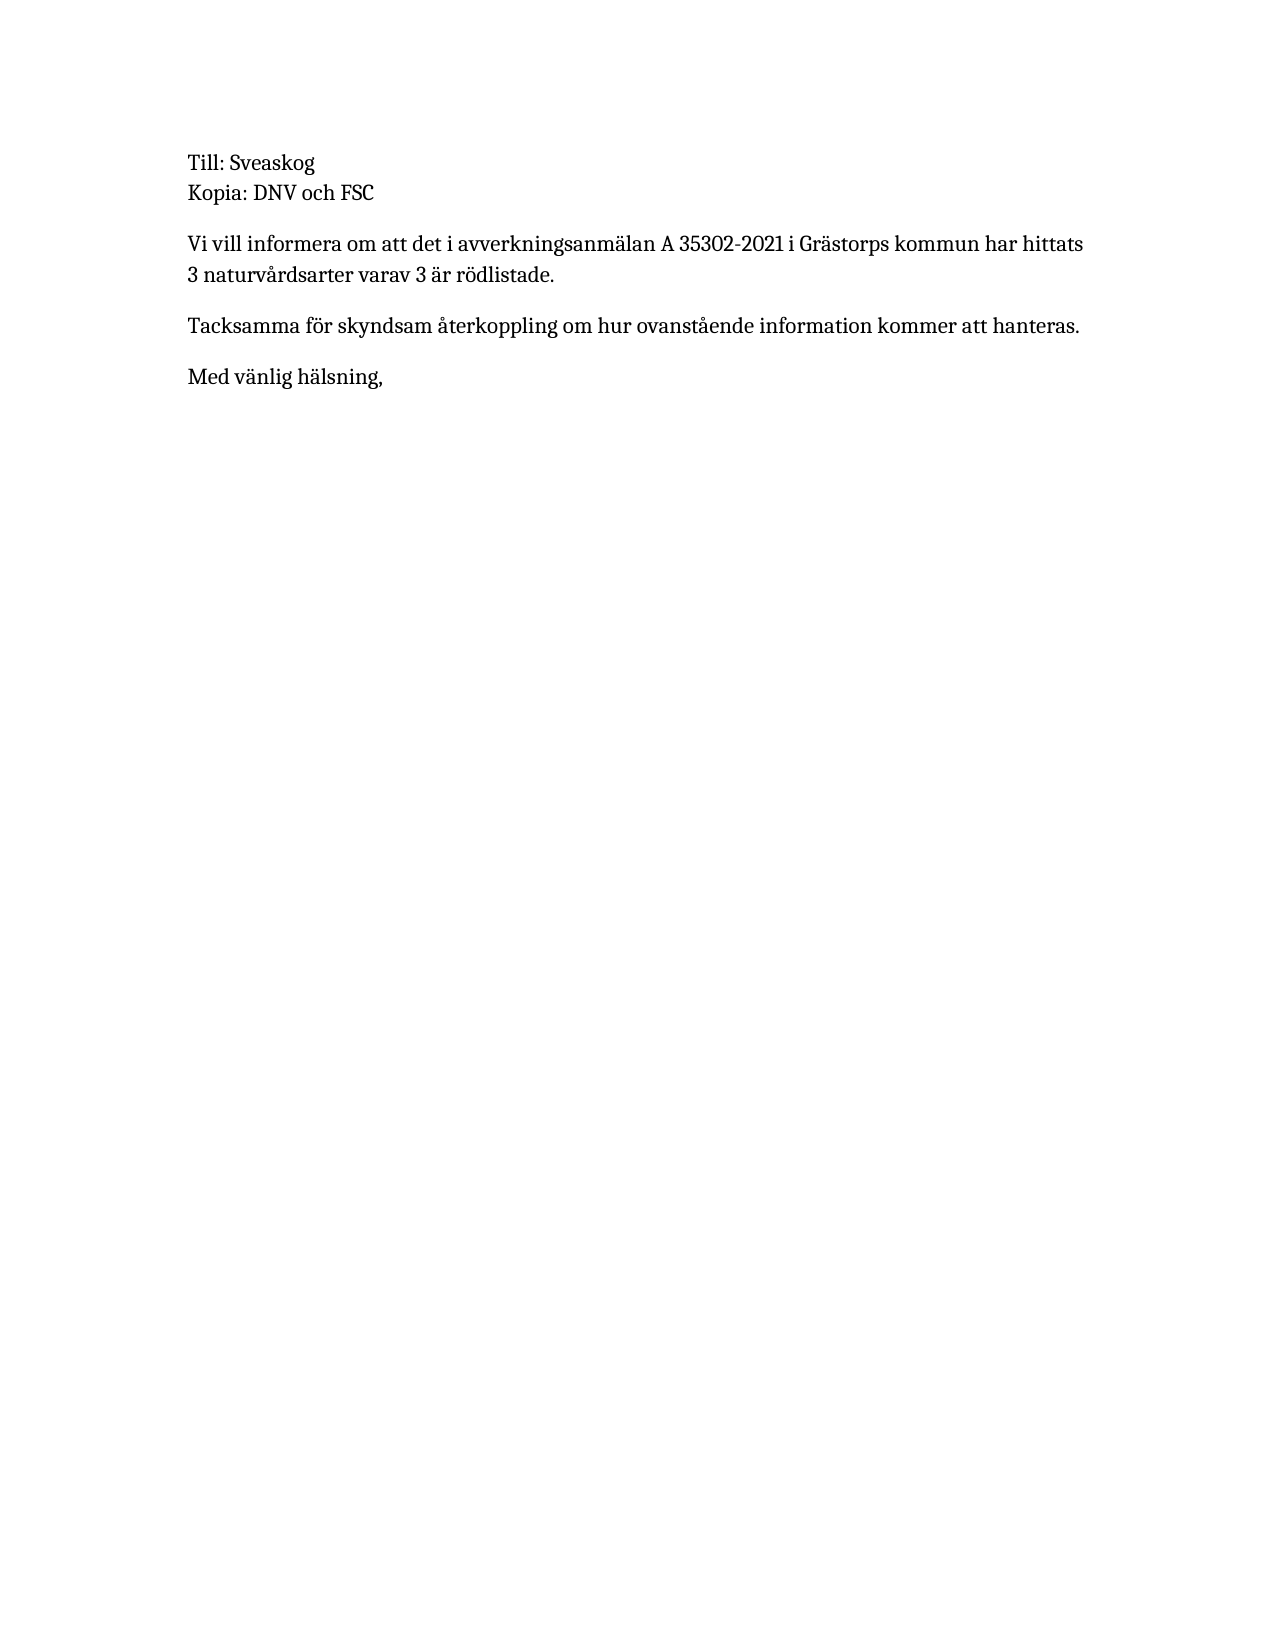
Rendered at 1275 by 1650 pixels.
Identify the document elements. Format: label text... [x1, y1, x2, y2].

text Vi vill informera om att det i avverkningsanmälan A 35302-2021 i Grästorps kommun har hittats 3 naturvårdsarter varav 3 är rödlistade. [187, 231, 1087, 288]
text Med vänlig hälsning, [187, 363, 1087, 420]
text Tacksamma för skyndsam återkoppling om hur ovanstående information kommer att hanteras. [187, 312, 1087, 339]
text Till: Sveaskog Kopia: DNV och FSC [187, 150, 1087, 207]
